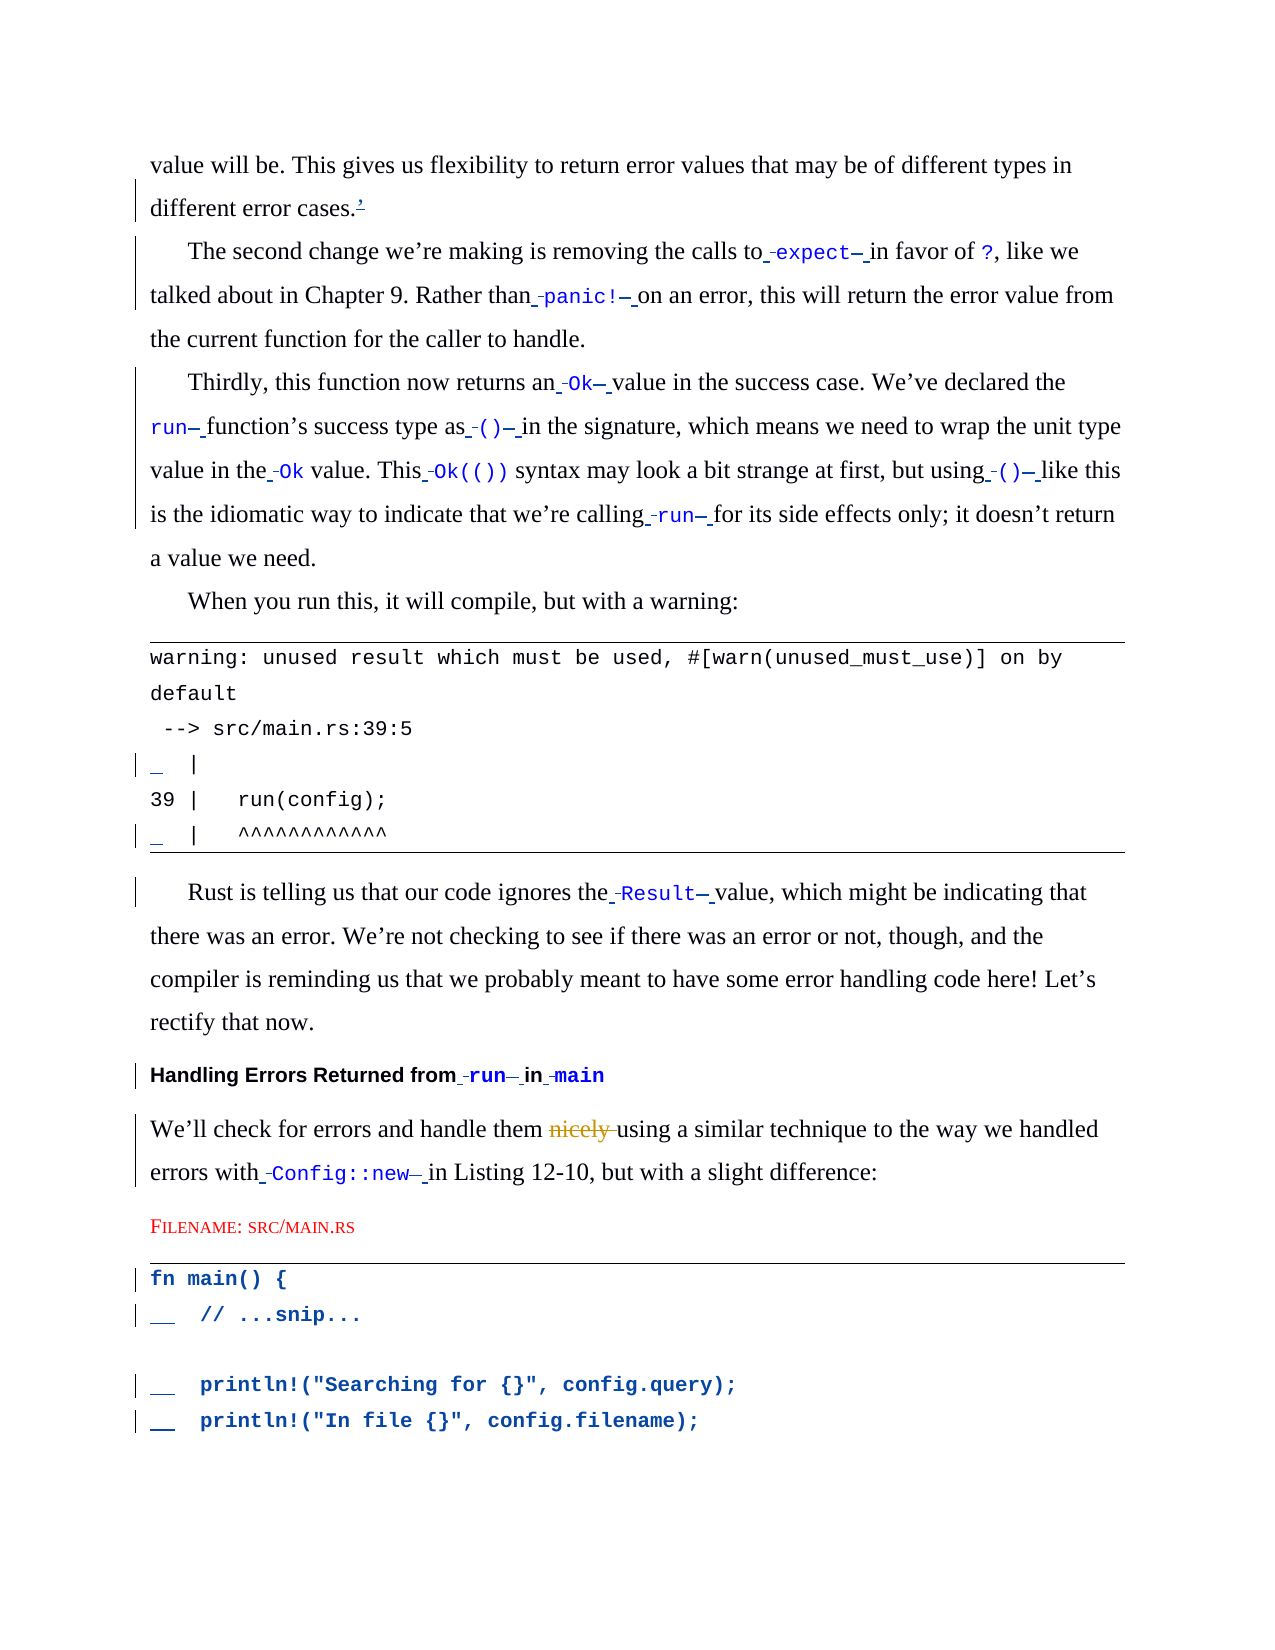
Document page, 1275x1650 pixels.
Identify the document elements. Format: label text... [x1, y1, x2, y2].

text warning: unused result which must be used, #[warn(unused_must_use)] on by default [150, 643, 1125, 706]
text fn main() { [150, 1264, 1125, 1292]
text Thirdly, this function now returns anOkvalue in the success case. We’ve declared therunfunction’s success type as()in the signature, which means we need to wrap the unit type value in theOk value. ThisOk(()) syntax may look a bit strange at first, but using()like this is the idiomatic way to indicate that we’re callingrunfor its side effects only; it doesn’t return a value we need. [150, 367, 1125, 572]
text Filename: src/main.rs [150, 1214, 1125, 1238]
text When you run this, it will compile, but with a warning: [150, 586, 1125, 615]
text The second change we’re making is removing the calls toexpectin favor of ?, like we talked about in Chapter 9. Rather thanpanic!on an error, this will return the error value from the current function for the caller to handle. [150, 236, 1125, 353]
text Rust is telling us that our code ignores theResultvalue, which might be indicating that there was an error. We’re not checking to see if there was an error or not, though, and the compiler is reminding us that we probably meant to have some error handling code here! Let’s rectify that now. [150, 877, 1125, 1036]
text --> src/main.rs:39:5 [150, 718, 1125, 742]
text Handling Errors Returned fromruninmain [150, 1063, 1125, 1089]
text | [150, 753, 1125, 777]
text println!("In file {}", config.filename); [150, 1410, 1125, 1433]
text 39 | run(config); [150, 789, 1125, 812]
text println!("Searching for {}", config.query); [150, 1374, 1125, 1398]
text | ^^^^^^^^^^^^ [150, 824, 1125, 852]
text We’ll check for errors and handle them using a similar technique to the way we handled errors withConfig::newin Listing 12-10, but with a slight difference: [150, 1114, 1125, 1187]
text // ...snip... [150, 1303, 1125, 1327]
